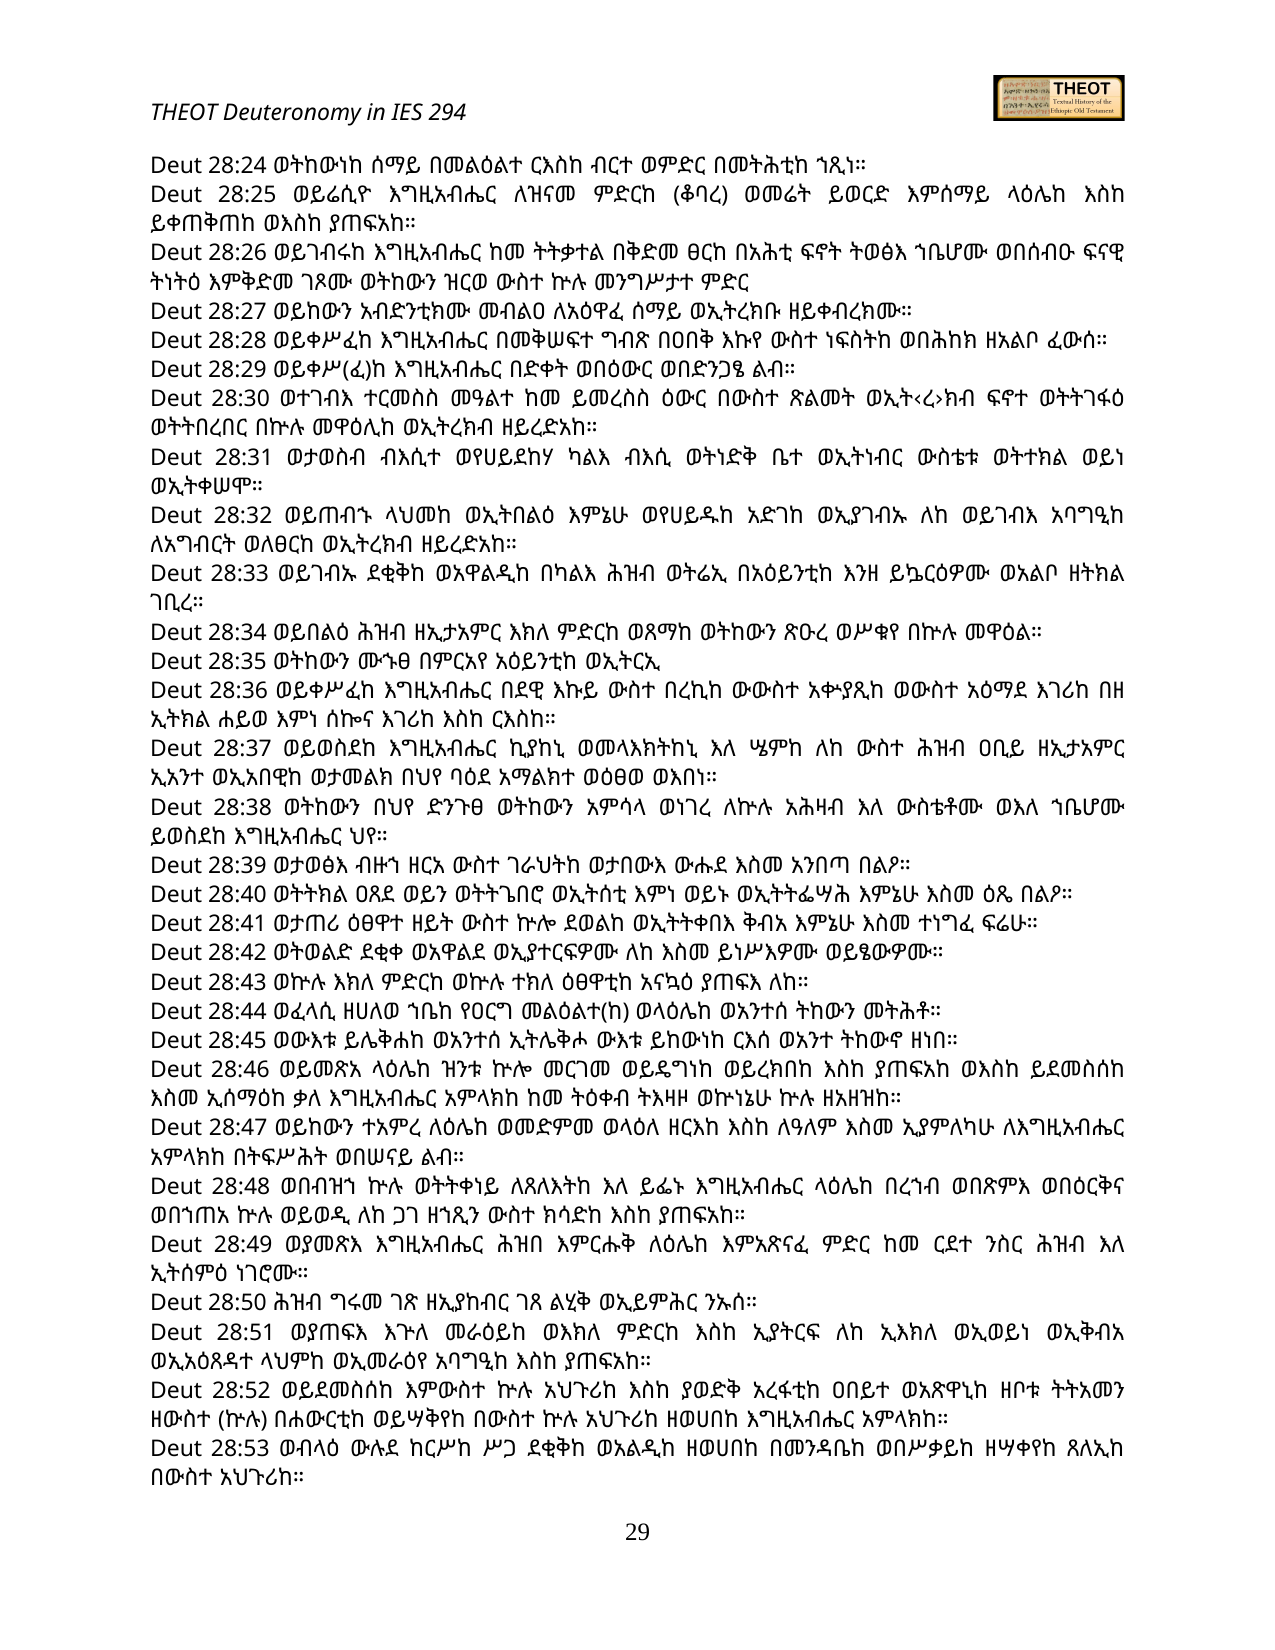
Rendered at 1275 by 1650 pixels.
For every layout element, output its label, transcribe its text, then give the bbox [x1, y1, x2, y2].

text Deut 28:41 ወታጠሪ ዕፀዋተ ዘይት ውስተ ኵሎ ደወልከ ወኢትትቀበእ ቅብአ እምኔሁ እስመ ተነግፈ ፍሬሁ። [150, 908, 1125, 937]
text Deut 28:44 ወፈላሲ ዘሀለወ ኀቤከ የዐርግ መልዕልተ(ከ) ወላዕሌከ ወአንተሰ ትከውን መትሕቶ። [150, 996, 1125, 1025]
text Deut 28:45 ወውእቱ ይሌቅሐከ ወአንተሰ ኢትሌቅሖ ውእቱ ይከውነከ ርእሰ ወአንተ ትከውኖ ዘነበ። [150, 1025, 1125, 1054]
text Deut 28:48 ወበብዝኀ ኵሉ ወትትቀነይ ለጸለእትከ እለ ይፌኑ እግዚአብሔር ላዕሌከ በረኀብ ወበጽምእ ወበዕርቅና ወበኀጠአ ኵሉ ወይወዲ ለከ ጋገ ዘኀጺን ውስተ ክሳድከ እስከ ያጠፍአከ። [150, 1171, 1125, 1229]
text Deut 28:34 ወይበልዕ ሕዝብ ዘኢታአምር እክለ ምድርከ ወጸማከ ወትከውን ጽዑረ ወሥቁየ በኵሉ መዋዕል። [150, 617, 1125, 646]
text Deut 28:30 ወተገብእ ተርመስስ መዓልተ ከመ ይመረስስ ዕውር በውስተ ጽልመት ወኢት‹ረ›ክብ ፍኖተ ወትትገፋዕ ወትትበረበር በኵሉ መዋዕሊከ ወኢትረክብ ዘይረድአከ። [150, 383, 1125, 442]
text Deut 28:38 ወትከውን በህየ ድንጉፀ ወትከውን አምሳላ ወነገረ ለኵሉ አሕዛብ እለ ውስቴቶሙ ወእለ ኀቤሆሙ ይወስደከ እግዚአብሔር ህየ። [150, 792, 1125, 850]
text Deut 28:25 ወይሬሲዮ እግዚአብሔር ለዝናመ ምድርከ (ቆባረ) ወመሬት ይወርድ እምሰማይ ላዕሌከ እስከ ይቀጠቅጠከ ወእስከ ያጠፍአከ። [150, 179, 1125, 237]
text Deut 28:43 ወኵሉ እክለ ምድርከ ወኵሉ ተክለ ዕፀዋቲከ አናኳዕ ያጠፍእ ለከ። [150, 967, 1125, 996]
text Deut 28:33 ወይገብኡ ደቂቅከ ወአዋልዲከ በካልእ ሕዝብ ወትሬኢ በአዕይንቲከ እንዘ ይኴርዕዎሙ ወአልቦ ዘትክል ገቢረ። [150, 558, 1125, 617]
text Deut 28:46 ወይመጽአ ላዕሌከ ዝንቱ ኵሎ መርገመ ወይዴግነከ ወይረክበከ እስከ ያጠፍአከ ወእስከ ይደመስሰከ እስመ ኢሰማዕከ ቃለ እግዚአብሔር አምላክከ ከመ ትዕቀብ ትእዛዞ ወኵነኔሁ ኵሉ ዘአዘዝከ። [150, 1054, 1125, 1112]
text Deut 28:29 ወይቀሥ(ፈ)ከ እግዚአብሔር በድቀት ወበዕውር ወበድንጋፄ ልብ። [150, 354, 1125, 383]
text Deut 28:39 ወታወፅእ ብዙኀ ዘርአ ውስተ ገራህትከ ወታበውእ ውሑደ እስመ አንበጣ በልዖ። [150, 850, 1125, 879]
text Deut 28:52 ወይደመስሰከ እምውስተ ኵሉ አህጉሪከ እስከ ያወድቅ አረፋቲከ ዐበይተ ወአጽዋኒከ ዘቦቱ ትትአመን ዘውስተ (ኵሉ) በሐውርቲከ ወይሣቅየከ በውስተ ኵሉ አህጉሪከ ዘወሀበከ እግዚአብሔር አምላክከ። [150, 1375, 1125, 1433]
text Deut 28:40 ወትትክል ዐጸደ ወይን ወትትጌበሮ ወኢትሰቲ እምነ ወይኑ ወኢትትፌሣሕ እምኔሁ እስመ ዕጼ በልዖ። [150, 879, 1125, 908]
text Deut 28:26 ወይገብሩከ እግዚአብሔር ከመ ትትቃተል በቅድመ ፀርከ በአሕቲ ፍኖት ትወፅእ ኀቤሆሙ ወበሰብዑ ፍናዊ ትነትዕ እምቅድመ ገጾሙ ወትከውን ዝርወ ውስተ ኵሉ መንግሥታተ ምድር [150, 237, 1125, 296]
text Deut 28:51 ወያጠፍእ እጕለ መራዕይከ ወእክለ ምድርከ እስከ ኢያትርፍ ለከ ኢእክለ ወኢወይነ ወኢቅብአ ወኢአዕጸዳተ ላህምከ ወኢመራዕየ አባግዒከ እስከ ያጠፍአከ። [150, 1317, 1125, 1375]
text Deut 28:47 ወይከውን ተአምረ ለዕሌከ ወመድምመ ወላዕለ ዘርእከ እስከ ለዓለም እስመ ኢያምለካሁ ለእግዚአብሔር አምላክከ በትፍሥሕት ወበሠናይ ልብ። [150, 1112, 1125, 1171]
text Deut 28:42 ወትወልድ ደቂቀ ወአዋልደ ወኢያተርፍዎሙ ለከ እስመ ይነሥእዎሙ ወይፄውዎሙ። [150, 937, 1125, 967]
text Deut 28:49 ወያመጽእ እግዚአብሔር ሕዝበ እምርሑቅ ለዕሌከ እምአጽናፈ ምድር ከመ ርደተ ንስር ሕዝብ እለ ኢትሰምዕ ነገሮሙ። [150, 1229, 1125, 1287]
picture [993, 75, 1125, 121]
text Deut 28:50 ሕዝብ ግሩመ ገጽ ዘኢያከብር ገጸ ልሂቅ ወኢይምሕር ንኡሰ። [150, 1287, 1125, 1317]
text Deut 28:28 ወይቀሥፈከ እግዚአብሔር በመቅሠፍተ ግብጽ በዐበቅ እኩየ ውስተ ነፍስትከ ወበሕከክ ዘአልቦ ፈውሰ። [150, 325, 1125, 354]
text Deut 28:31 ወታወስብ ብእሲተ ወየሀይደከሃ ካልእ ብእሲ ወትነድቅ ቤተ ወኢትነብር ውስቴቱ ወትተክል ወይነ ወኢትቀሠሞ። [150, 442, 1125, 500]
text Deut 28:37 ወይወስደከ እግዚአብሔር ኪያከኒ ወመላእክትከኒ እለ ሤምከ ለከ ውስተ ሕዝብ ዐቢይ ዘኢታአምር ኢአንተ ወኢአበዊከ ወታመልክ በህየ ባዕደ አማልክተ ወዕፀወ ወእበነ። [150, 733, 1125, 792]
text Deut 28:32 ወይጠብኁ ላህመከ ወኢትበልዕ እምኔሁ ወየሀይዱከ አድገከ ወኢያገብኡ ለከ ወይገብእ አባግዒከ ለአግብርት ወለፀርከ ወኢትረክብ ዘይረድአከ። [150, 500, 1125, 558]
text Deut 28:53 ወብላዕ ውሉደ ከርሥከ ሥጋ ደቂቅከ ወአልዲከ ዘወሀበከ በመንዳቤከ ወበሥቃይከ ዘሣቀየከ ጸለኢከ በውስተ አህጉሪከ። [150, 1433, 1125, 1492]
text Deut 28:36 ወይቀሥፈከ እግዚአብሔር በደዊ እኩይ ውስተ በረኪከ ውውስተ አቍያጺከ ወውስተ አዕማደ እገሪከ በዘ ኢትክል ሐይወ እምነ ሰኰና እገሪከ እስከ ርእስከ። [150, 675, 1125, 733]
text Deut 28:24 ወትከውነከ ሰማይ በመልዕልተ ርእስከ ብርተ ወምድር በመትሕቲከ ኀጺነ። [150, 150, 1125, 179]
text Deut 28:35 ወትከውን ሙኁፀ በምርአየ አዕይንቲከ ወኢትርኢ [150, 646, 1125, 675]
text Deut 28:27 ወይከውን አብድንቲክሙ መብልዐ ለአዕዋፈ ሰማይ ወኢትረክቡ ዘይቀብረክሙ። [150, 296, 1125, 325]
